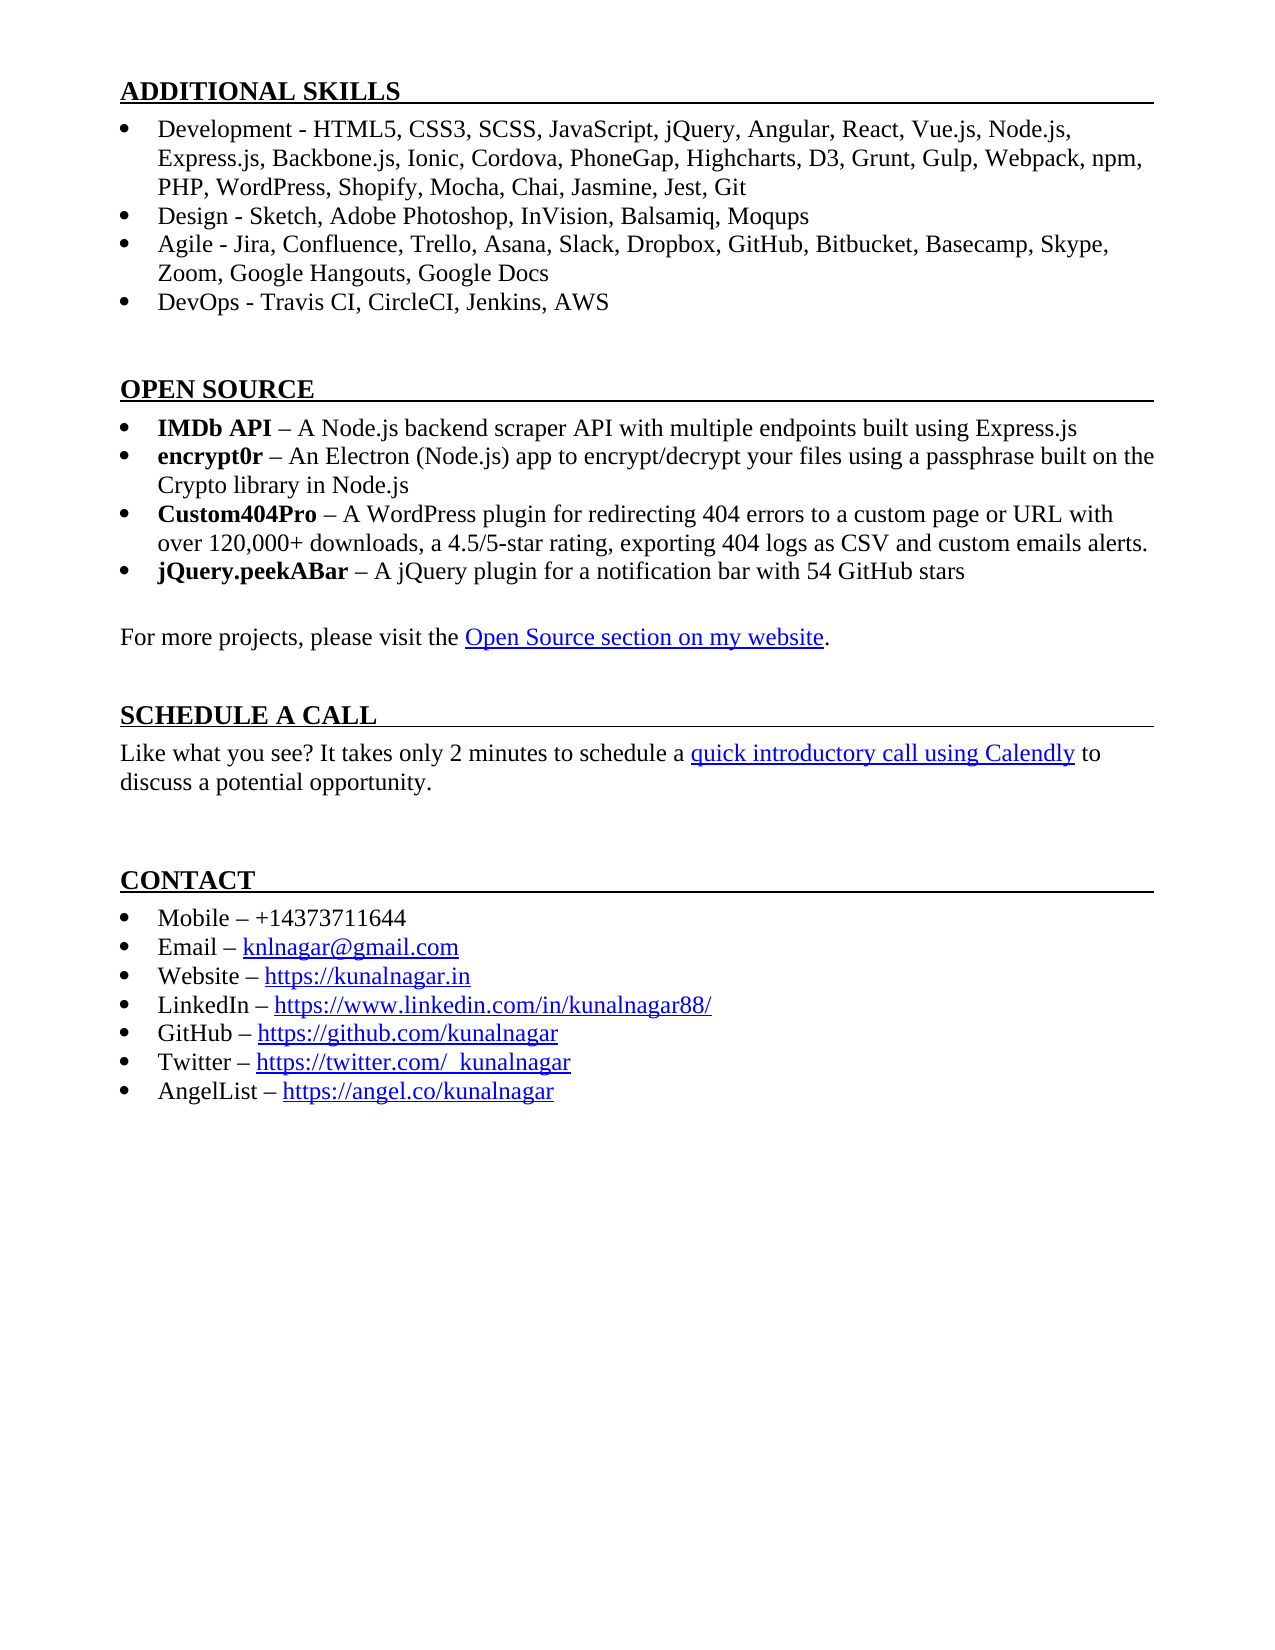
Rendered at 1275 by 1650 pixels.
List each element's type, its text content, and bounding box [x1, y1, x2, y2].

list DevOps - Travis CI, CircleCI, Jenkins, AWS [120, 287, 1155, 316]
text For more projects, please visit the Open Source section on my website. [120, 622, 1155, 651]
text OPEN SOURCE [120, 373, 1155, 404]
list Agile - Jira, Confluence, Trello, Asana, Slack, Dropbox, GitHub, Bitbucket, Basecamp, Skype, Zoom, Google Hangouts, Google Docs [120, 229, 1155, 287]
text SCHEDULE A CALL [120, 699, 1155, 730]
list Design - Sketch, Adobe Photoshop, InVision, Balsamiq, Moqups [120, 201, 1155, 229]
list AngelList – https://angel.co/kunalnagar [120, 1076, 1155, 1105]
list Twitter – https://twitter.com/_kunalnagar [120, 1047, 1155, 1076]
list IMDb API – A Node.js backend scraper API with multiple endpoints built using Express.js [120, 413, 1155, 441]
list Custom404Pro – A WordPress plugin for redirecting 404 errors to a custom page or URL with over 120,000+ downloads, a 4.5/5-star rating, exporting 404 logs as CSV and custom emails alerts. [120, 499, 1155, 556]
list Email – knlnagar@gmail.com [120, 932, 1155, 961]
list Development - HTML5, CSS3, SCSS, JavaScript, jQuery, Angular, React, Vue.js, Node.js, Express.js, Backbone.js, Ionic, Cordova, PhoneGap, Highcharts, D3, Grunt, Gulp, Webpack, npm, PHP, WordPress, Shopify, Mocha, Chai, Jasmine, Jest, Git [120, 114, 1155, 201]
text Additional Skills [120, 75, 1155, 106]
list encrypt0r – An Electron (Node.js) app to encrypt/decrypt your files using a passphrase built on the Crypto library in Node.js [120, 441, 1155, 499]
text Like what you see? It takes only 2 minutes to schedule a quick introductory call using Calendly to discuss a potential opportunity. [120, 738, 1155, 796]
list GitHub – https://github.com/kunalnagar [120, 1018, 1155, 1047]
list LinkedIn – https://www.linkedin.com/in/kunalnagar88/ [120, 990, 1155, 1018]
list Mobile – +14373711644 [120, 903, 1155, 932]
list Website – https://kunalnagar.in [120, 961, 1155, 990]
text CONTACT [120, 864, 1155, 895]
list jQuery.peekABar – A jQuery plugin for a notification bar with 54 GitHub stars [120, 556, 1155, 585]
